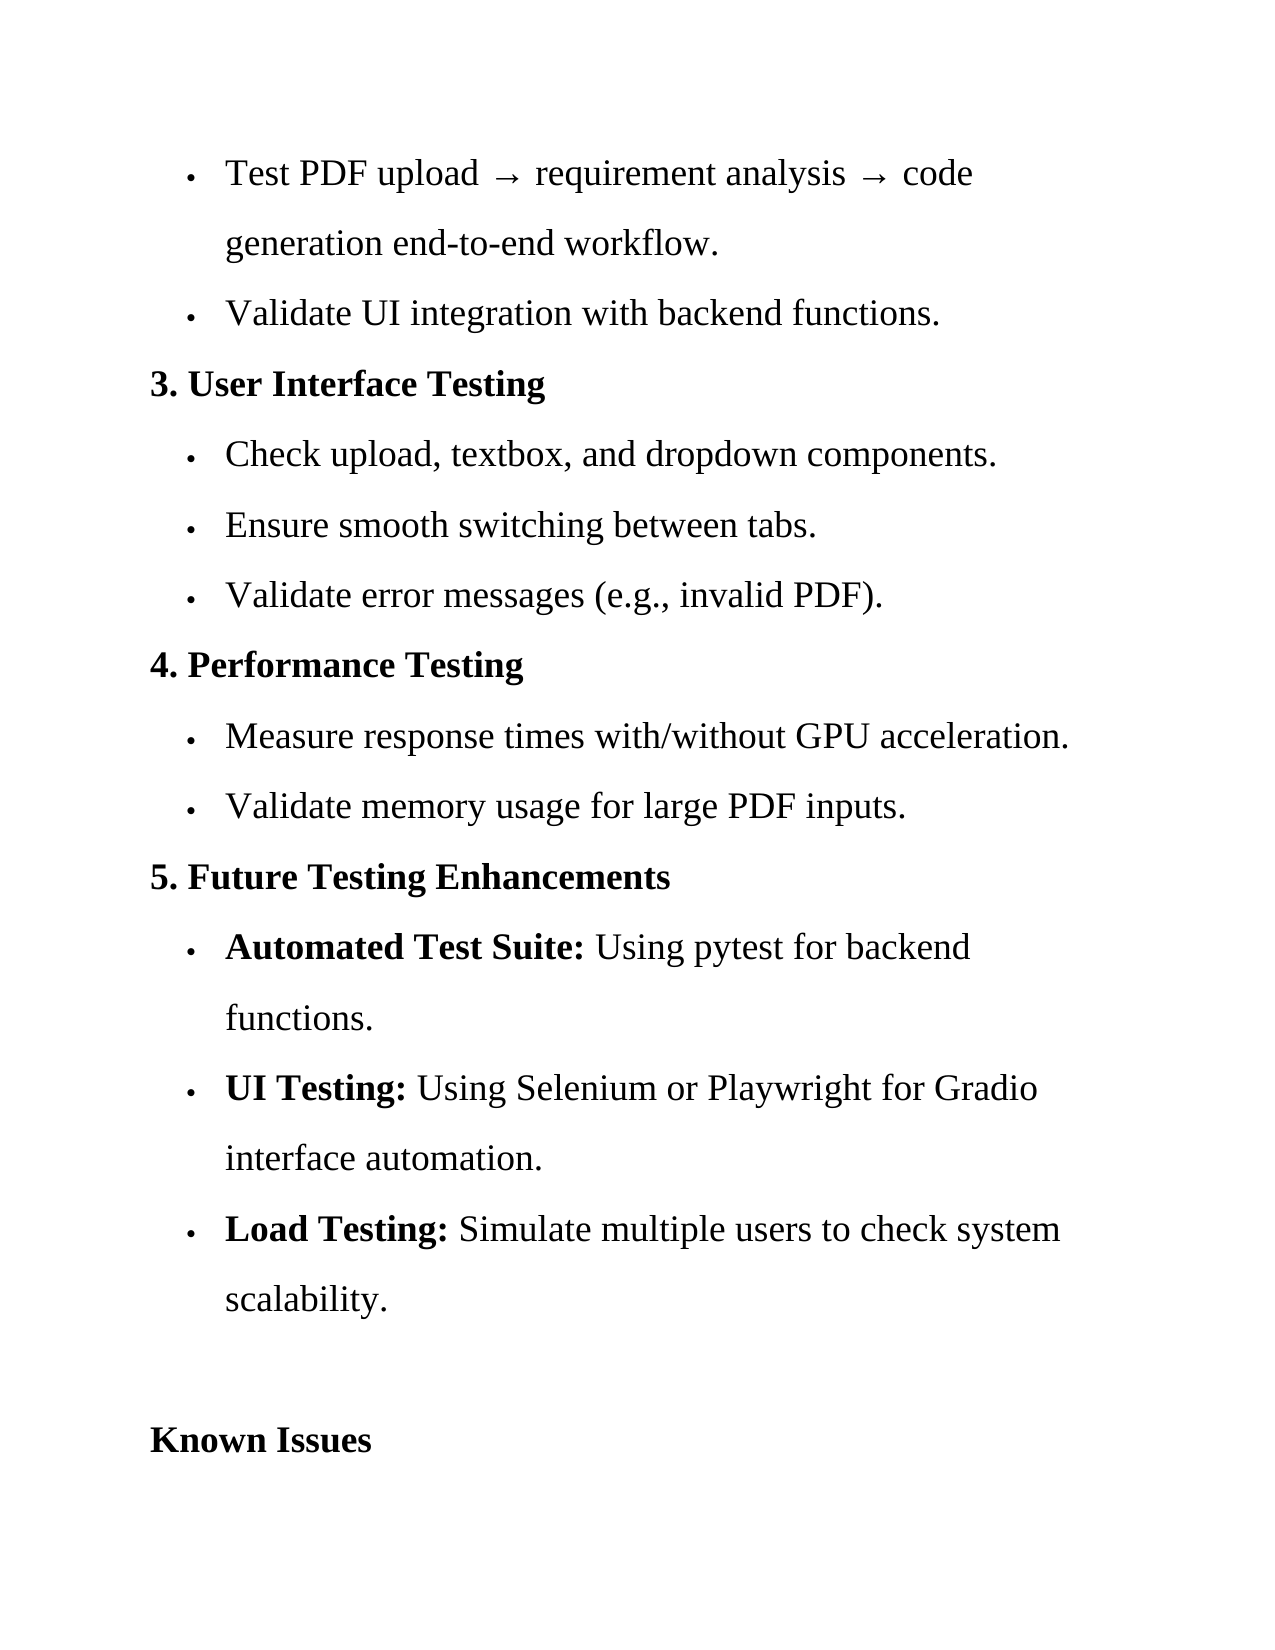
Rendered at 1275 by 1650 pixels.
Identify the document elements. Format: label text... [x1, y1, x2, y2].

list Test PDF upload → requirement analysis → code [187, 150, 1125, 193]
list UI Testing: Using Selenium or Playwright for Gradio [187, 1065, 1125, 1108]
list Validate error messages (e.g., invalid PDF). [187, 572, 1125, 616]
list Validate memory usage for large PDF inputs. [187, 784, 1125, 827]
text 3. User Interface Testing [150, 361, 1125, 404]
list Automated Test Suite: Using pytest for backend [187, 924, 1125, 968]
list Measure response times with/without GPU acceleration. [187, 713, 1125, 756]
list Validate UI integration with backend functions. [187, 291, 1125, 334]
text 4. Performance Testing [150, 643, 1125, 686]
list Check upload, textbox, and dropdown components. [187, 432, 1125, 475]
text generation end-to-end workflow. [225, 220, 1125, 263]
text Known Issues [150, 1417, 1125, 1461]
text interface automation. [225, 1136, 1125, 1179]
text functions. [225, 995, 1125, 1038]
list Load Testing: Simulate multiple users to check system [187, 1206, 1125, 1249]
text 5. Future Testing Enhancements [150, 854, 1125, 897]
list Ensure smooth switching between tabs. [187, 502, 1125, 545]
text scalability. [225, 1277, 1125, 1320]
